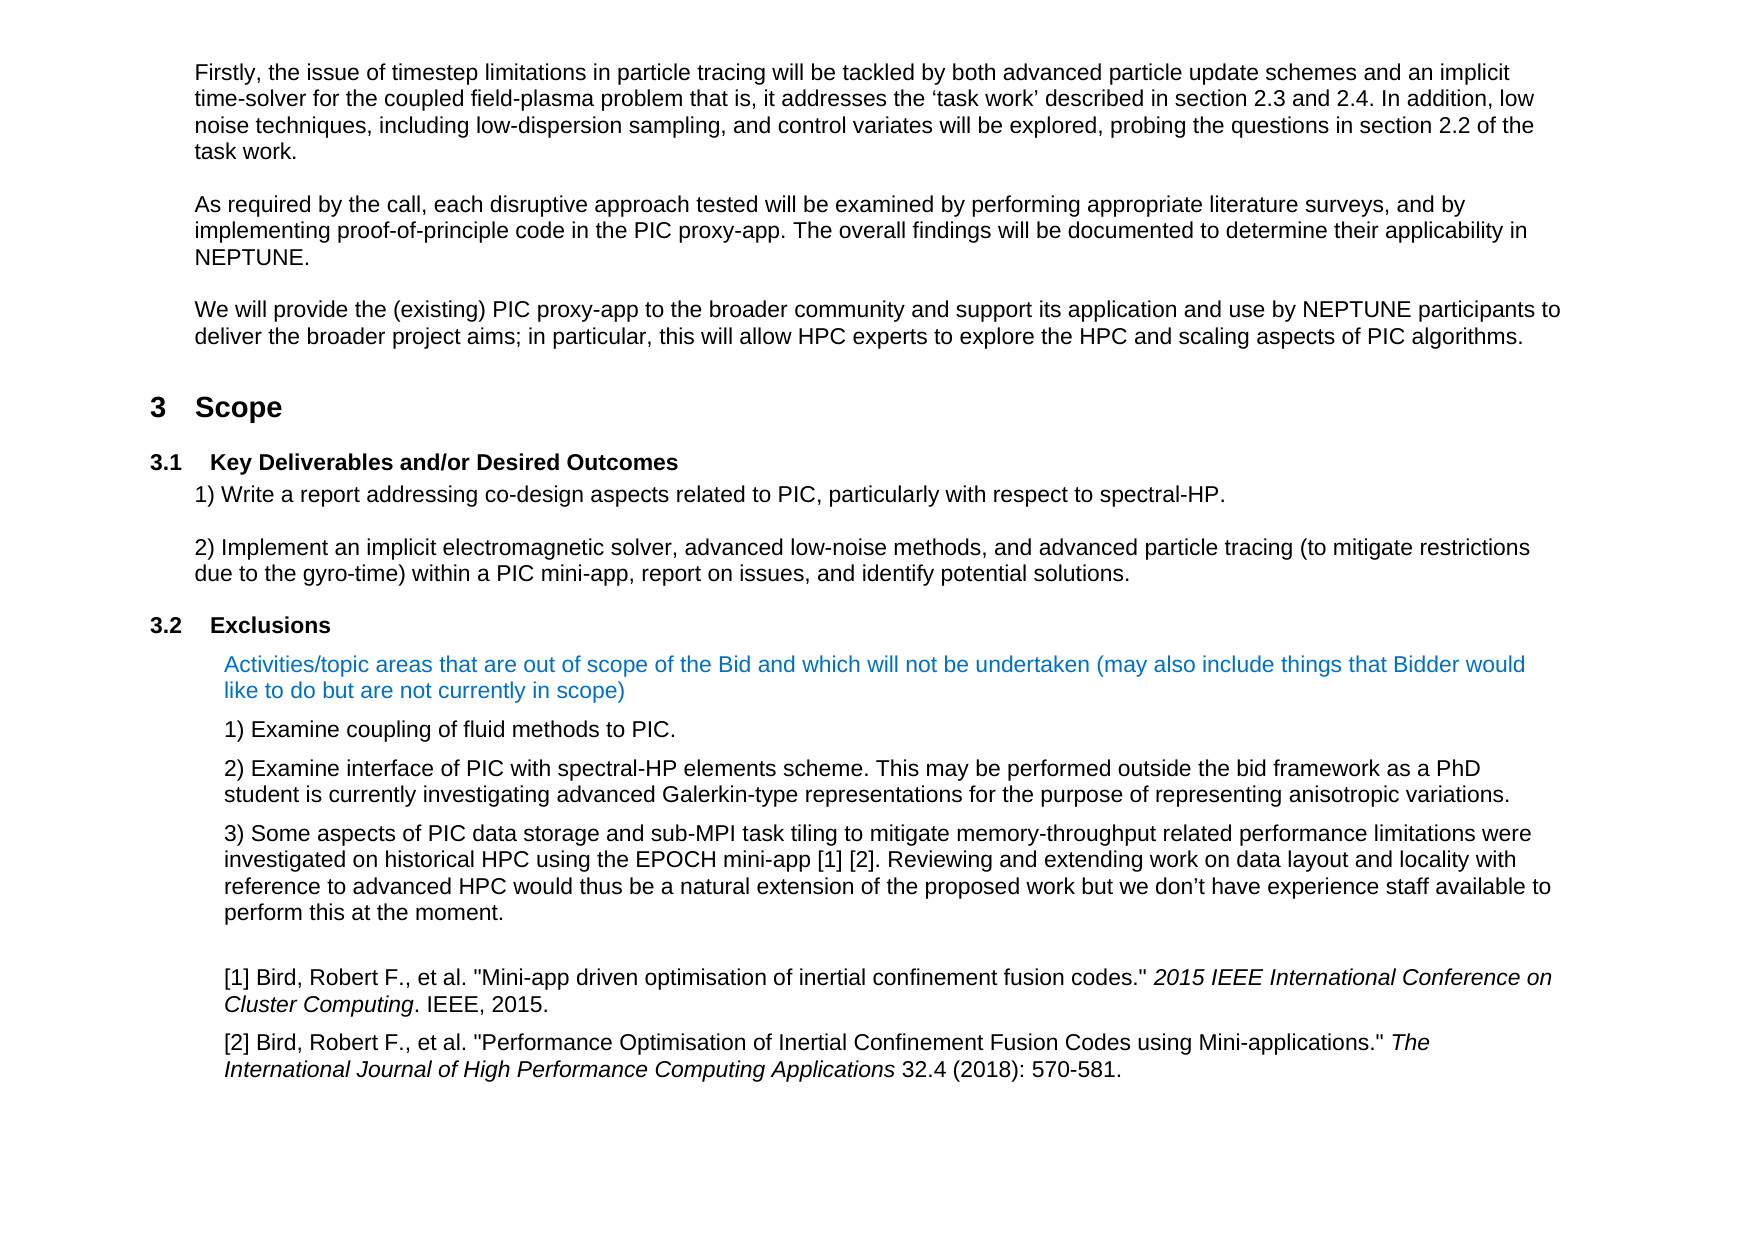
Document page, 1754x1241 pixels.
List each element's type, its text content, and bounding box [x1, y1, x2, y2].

subtitle Scope [150, 390, 1562, 424]
text 3) Some aspects of PIC data storage and sub-MPI task tiling to mitigate memory-throughput related performance limitations were investigated on historical HPC using the EPOCH mini-app [1] [2]. Reviewing and extending work on data layout and locality with reference to advanced HPC would thus be a natural extension of the proposed work but we don’t have experience staff available to perform this at the moment. [224, 820, 1562, 925]
text 1) Write a report addressing co-design aspects related to PIC, particularly with respect to spectral-HP. [194, 481, 1562, 508]
text [1] Bird, Robert F., et al. "Mini-app driven optimisation of inertial confinement fusion codes." 2015 IEEE International Conference on Cluster Computing. IEEE, 2015. [224, 938, 1562, 1017]
text We will provide the (existing) PIC proxy-app to the broader community and support its application and use by NEPTUNE participants to deliver the broader project aims; in particular, this will allow HPC experts to explore the HPC and scaling aspects of PIC algorithms. [194, 296, 1562, 349]
text As required by the call, each disruptive approach tested will be examined by performing appropriate literature surveys, and by implementing proof-of-principle code in the PIC proxy-app. The overall findings will be documented to determine their applicability in NEPTUNE. [194, 191, 1562, 270]
text 2) Examine interface of PIC with spectral-HP elements scheme. This may be performed outside the bid framework as a PhD student is currently investigating advanced Galerkin-type representations for the purpose of representing anisotropic variations. [224, 755, 1562, 807]
text Firstly, the issue of timestep limitations in particle tracing will be tackled by both advanced particle update schemes and an implicit time-solver for the coupled field-plasma problem that is, it addresses the ‘task work’ described in section 2.3 and 2.4. In addition, low noise techniques, including low-dispersion sampling, and control variates will be explored, probing the questions in section 2.2 of the task work. [194, 59, 1562, 164]
text 1) Examine coupling of fluid methods to PIC. [224, 716, 1562, 742]
list Activities/topic areas that are out of scope of the Bid and which will not be undertaken (may also include things that Bidder would like to do but are not currently in scope) [224, 651, 1562, 703]
subtitle Key Deliverables and/or Desired Outcomes [150, 449, 1562, 475]
text 2) Implement an implicit electromagnetic solver, advanced low-noise methods, and advanced particle tracing (to mitigate restrictions due to the gyro-time) within a PIC mini-app, report on issues, and identify potential solutions. [194, 534, 1562, 587]
text [2] Bird, Robert F., et al. "Performance Optimisation of Inertial Confinement Fusion Codes using Mini-applications." The International Journal of High Performance Computing Applications 32.4 (2018): 570-581. [224, 1029, 1562, 1082]
subtitle Exclusions [150, 612, 1562, 638]
